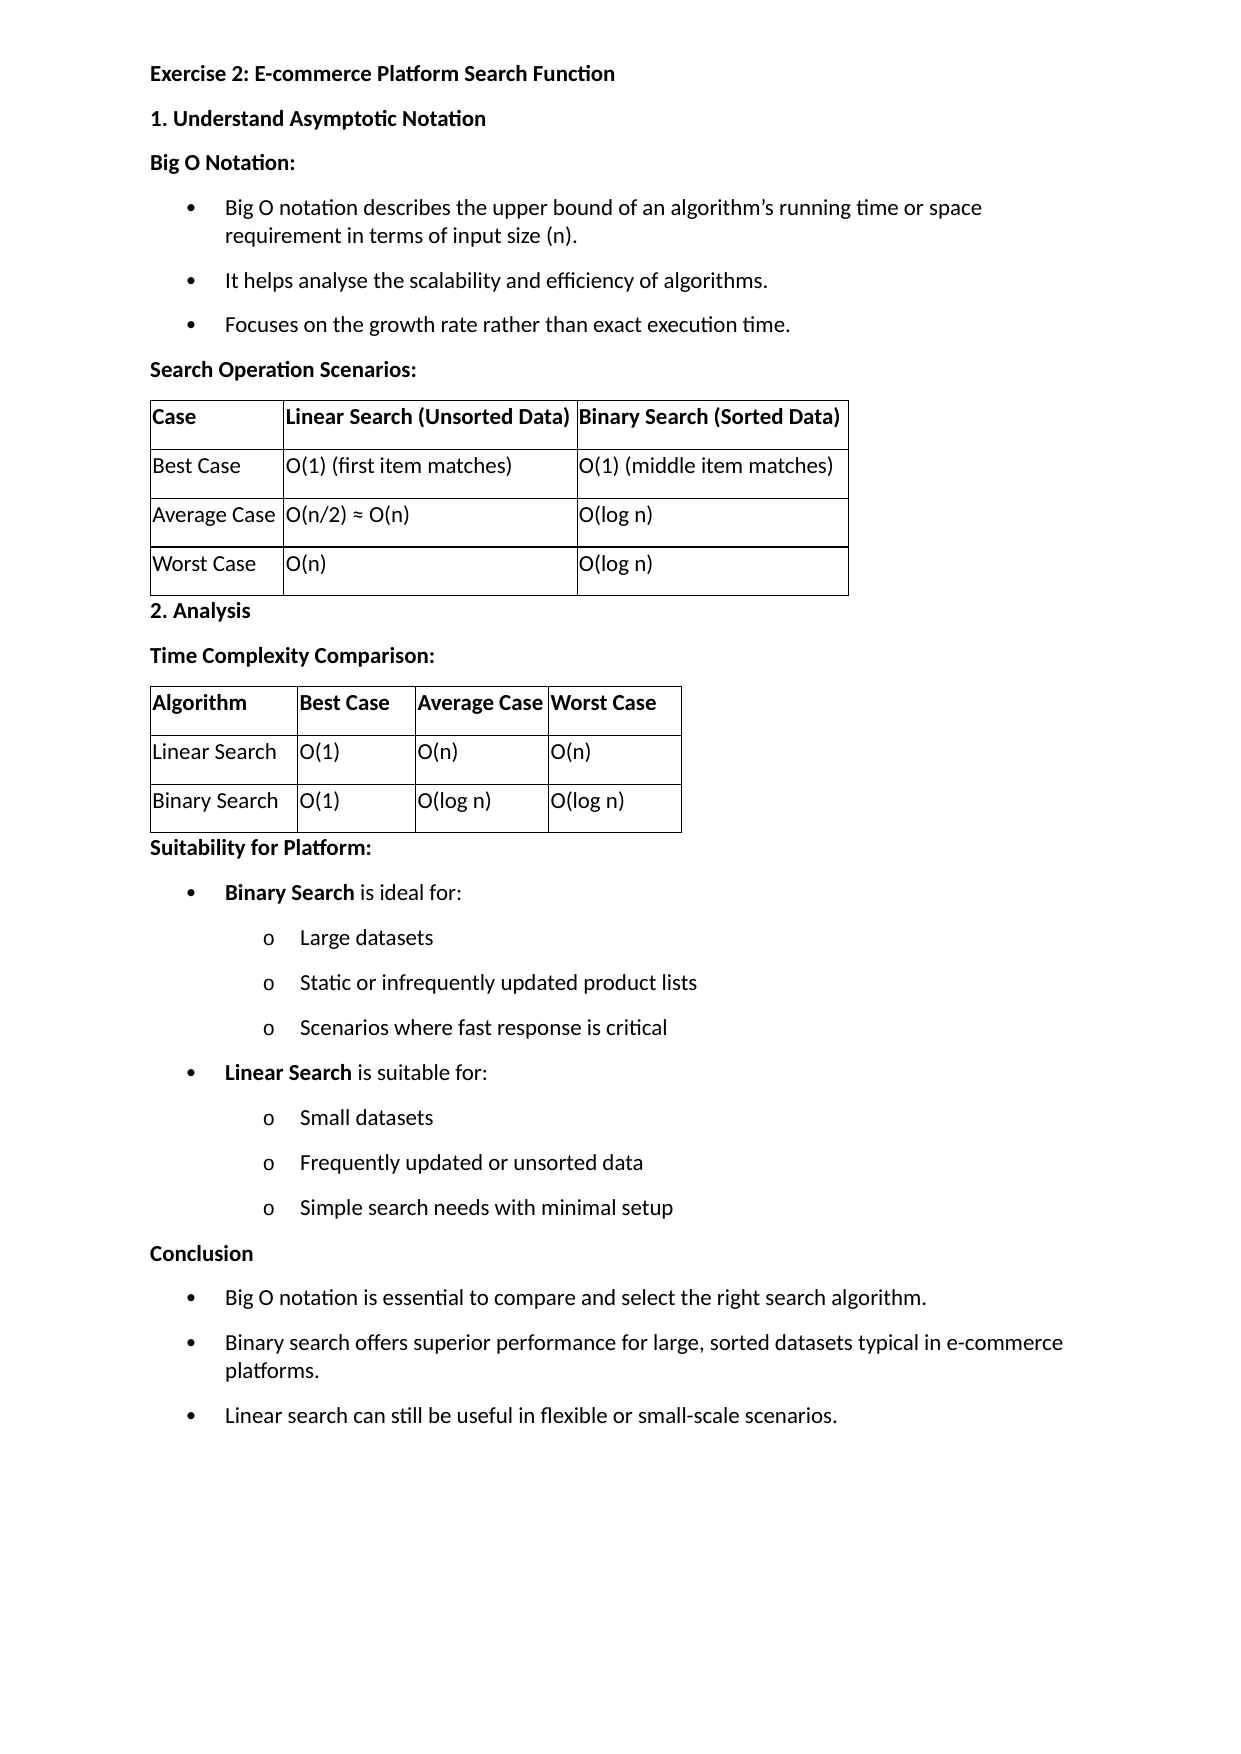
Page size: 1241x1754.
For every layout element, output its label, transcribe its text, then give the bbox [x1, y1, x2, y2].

table_cell O(log n) [578, 499, 848, 546]
table_cell O(log n) [416, 785, 548, 832]
table_cell O(n) [416, 736, 548, 783]
text 2. Analysis [150, 596, 1090, 624]
text Conclusion [150, 1239, 1090, 1267]
table_cell O(log n) [549, 785, 681, 832]
text Exercise 2: E-commerce Platform Search Function [150, 59, 1090, 87]
table_cell O(1) (middle item matches) [578, 450, 848, 498]
list Small datasets [262, 1103, 1090, 1132]
table_cell O(1) [298, 785, 415, 832]
text Big O Notation: [150, 148, 1090, 176]
table_cell O(1) (first item matches) [284, 450, 577, 498]
table_header Binary Search (Sorted Data) [578, 401, 848, 449]
list Simple search needs with minimal setup [262, 1193, 1090, 1222]
table_header Linear Search (Unsorted Data) [284, 401, 577, 449]
list Binary search offers superior performance for large, sorted datasets typical in e-commerce platforms. [187, 1328, 1090, 1384]
table_cell O(1) [298, 736, 415, 783]
table_cell O(n/2) ≈ O(n) [284, 499, 577, 546]
table_cell O(n) [284, 548, 577, 595]
table_header Best Case [298, 687, 415, 734]
list Large datasets [262, 923, 1090, 951]
list Frequently updated or unsorted data [262, 1148, 1090, 1177]
table_header Average Case [416, 687, 548, 734]
table_cell Best Case [151, 450, 283, 498]
list Binary Search is ideal for: [187, 878, 1090, 906]
text 1. Understand Asymptotic Notation [150, 104, 1090, 132]
text Time Complexity Comparison: [150, 641, 1090, 669]
table_header Worst Case [549, 687, 681, 734]
text Search Operation Scenarios: [150, 355, 1090, 383]
list It helps analyse the scalability and efficiency of algorithms. [187, 266, 1090, 294]
table_cell Linear Search [151, 736, 297, 783]
text Suitability for Platform: [150, 833, 1090, 861]
table_cell Binary Search [151, 785, 297, 832]
list Static or infrequently updated product lists [262, 968, 1090, 996]
list Scenarios where fast response is critical [262, 1013, 1090, 1042]
list Focuses on the growth rate rather than exact execution time. [187, 311, 1090, 338]
table_cell Worst Case [151, 548, 283, 595]
list Big O notation describes the upper bound of an algorithm’s running time or space requirement in terms of input size (n). [187, 193, 1090, 249]
table_header Case [151, 401, 283, 449]
table_cell Average Case [151, 499, 283, 546]
table_cell O(log n) [578, 548, 848, 595]
table_header Algorithm [151, 687, 297, 734]
list Linear Search is suitable for: [187, 1058, 1090, 1086]
list Linear search can still be useful in flexible or small-scale scenarios. [187, 1401, 1090, 1429]
table_cell O(n) [549, 736, 681, 783]
list Big O notation is essential to compare and select the right search algorithm. [187, 1283, 1090, 1311]
